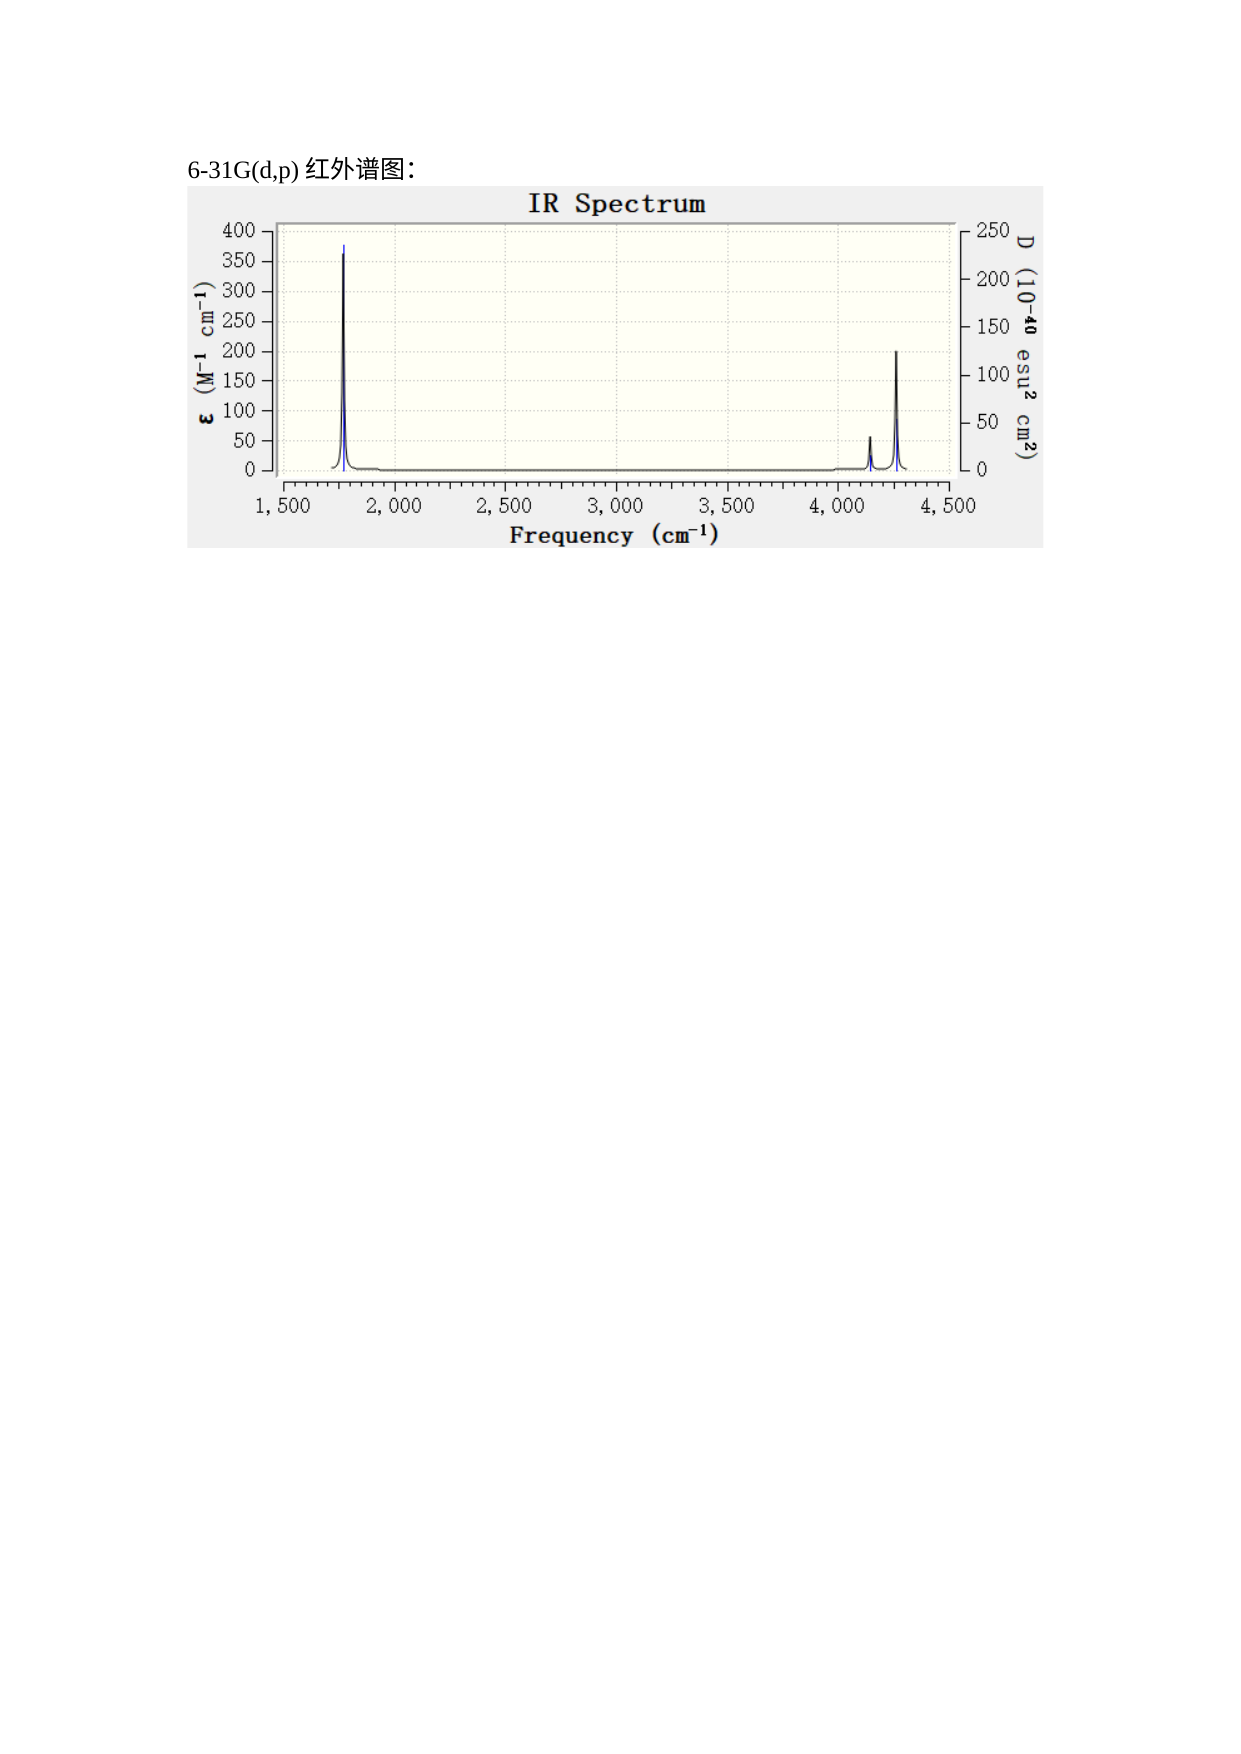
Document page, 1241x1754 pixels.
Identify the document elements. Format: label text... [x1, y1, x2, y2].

picture [187, 186, 1044, 548]
